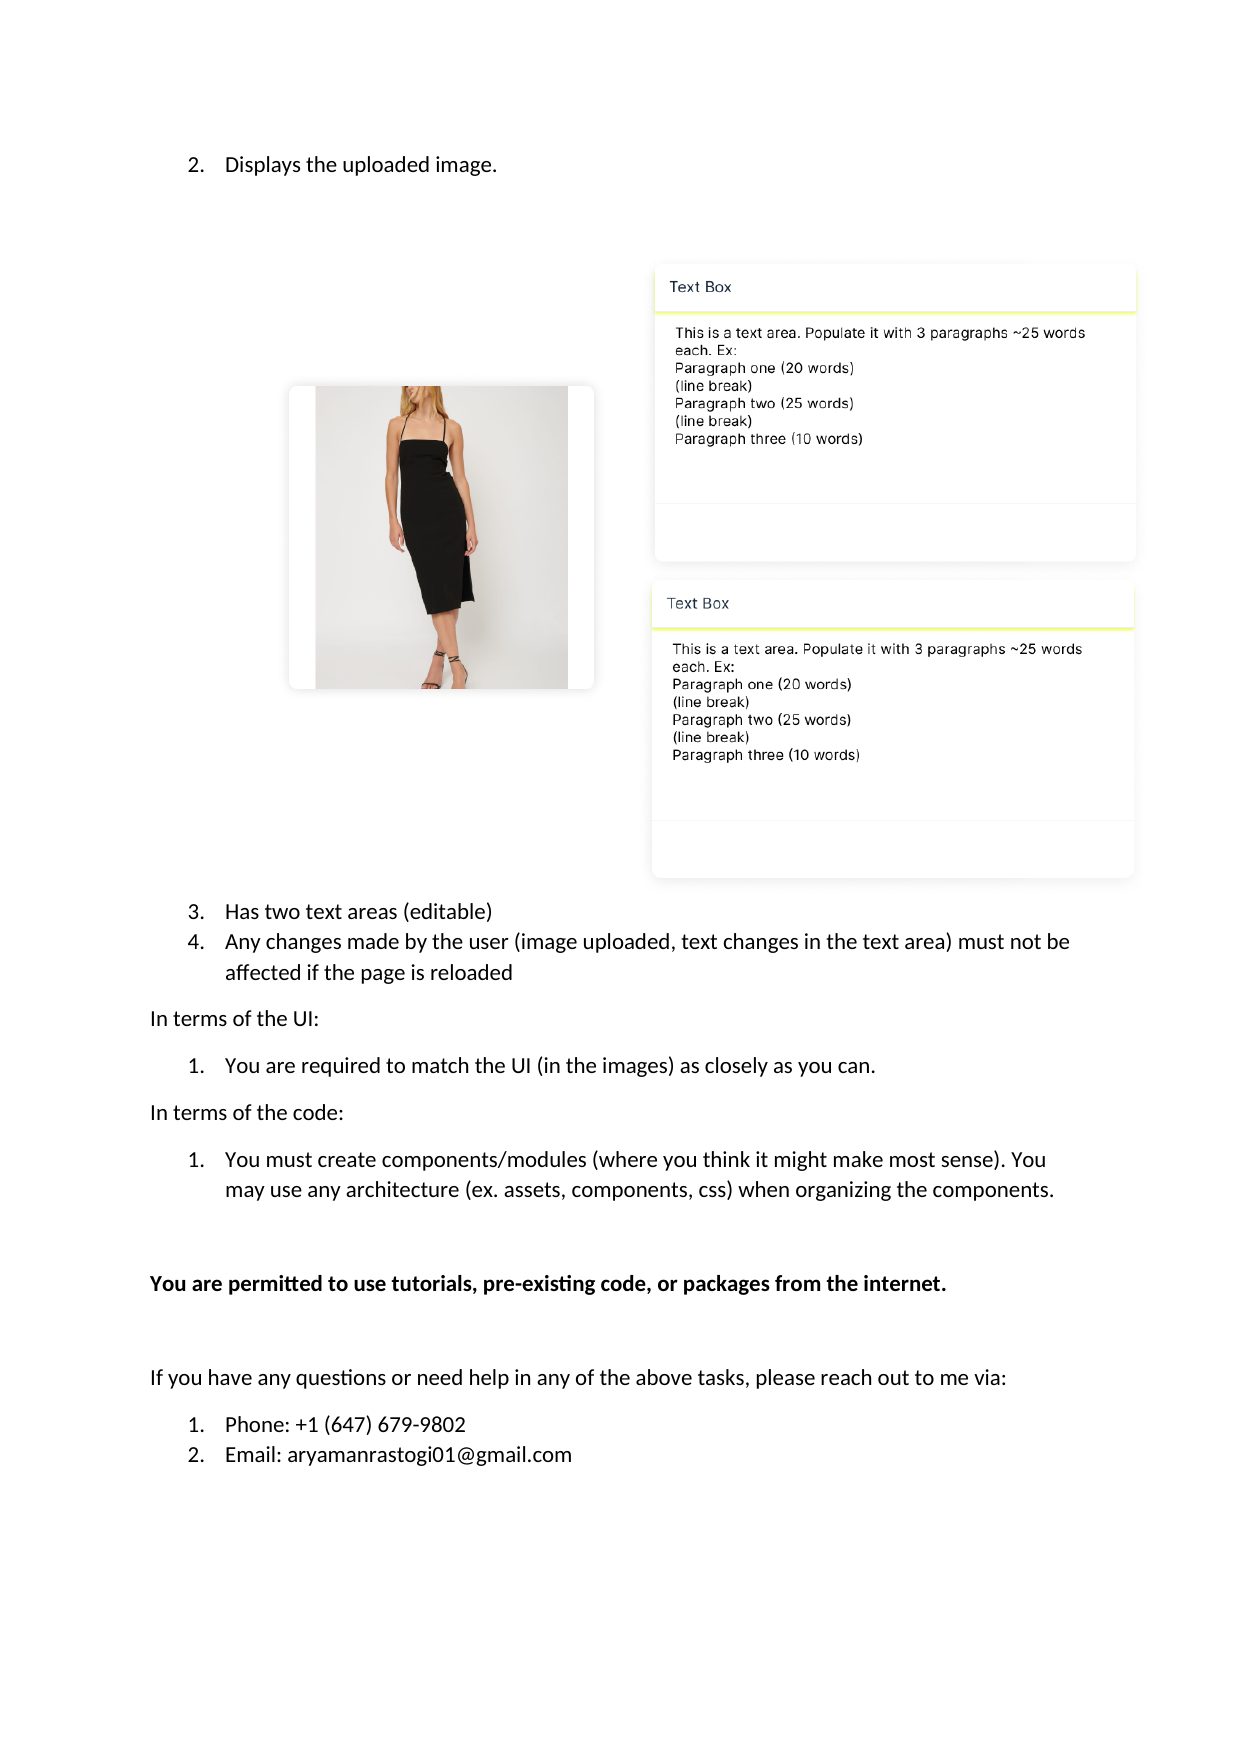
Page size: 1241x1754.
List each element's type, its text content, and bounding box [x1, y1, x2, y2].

list You must create components/modules (where you think it might make most sense). You may use any architecture (ex. assets, components, css) when organizing the components. [187, 1145, 1090, 1203]
text If you have any questions or need help in any of the above tasks, please reach out to me via: [150, 1363, 1090, 1391]
list Displays the uploaded image. [187, 150, 1090, 178]
list Has two text areas (editable) [187, 897, 1090, 925]
text In terms of the UI: [150, 1004, 1090, 1032]
list Any changes made by the user (image uploaded, text changes in the text area) must not be affected if the page is reloaded [187, 927, 1090, 986]
list You are required to match the UI (in the images) as closely as you can. [187, 1051, 1090, 1079]
picture [225, 180, 1166, 895]
list Email: aryamanrastogi01@gmail.com [187, 1440, 1090, 1468]
text In terms of the code: [150, 1098, 1090, 1126]
list Phone: +1 (647) 679-9802 [187, 1410, 1090, 1438]
text You are permitted to use tutorials, pre-existing code, or packages from the internet. [150, 1269, 1090, 1297]
